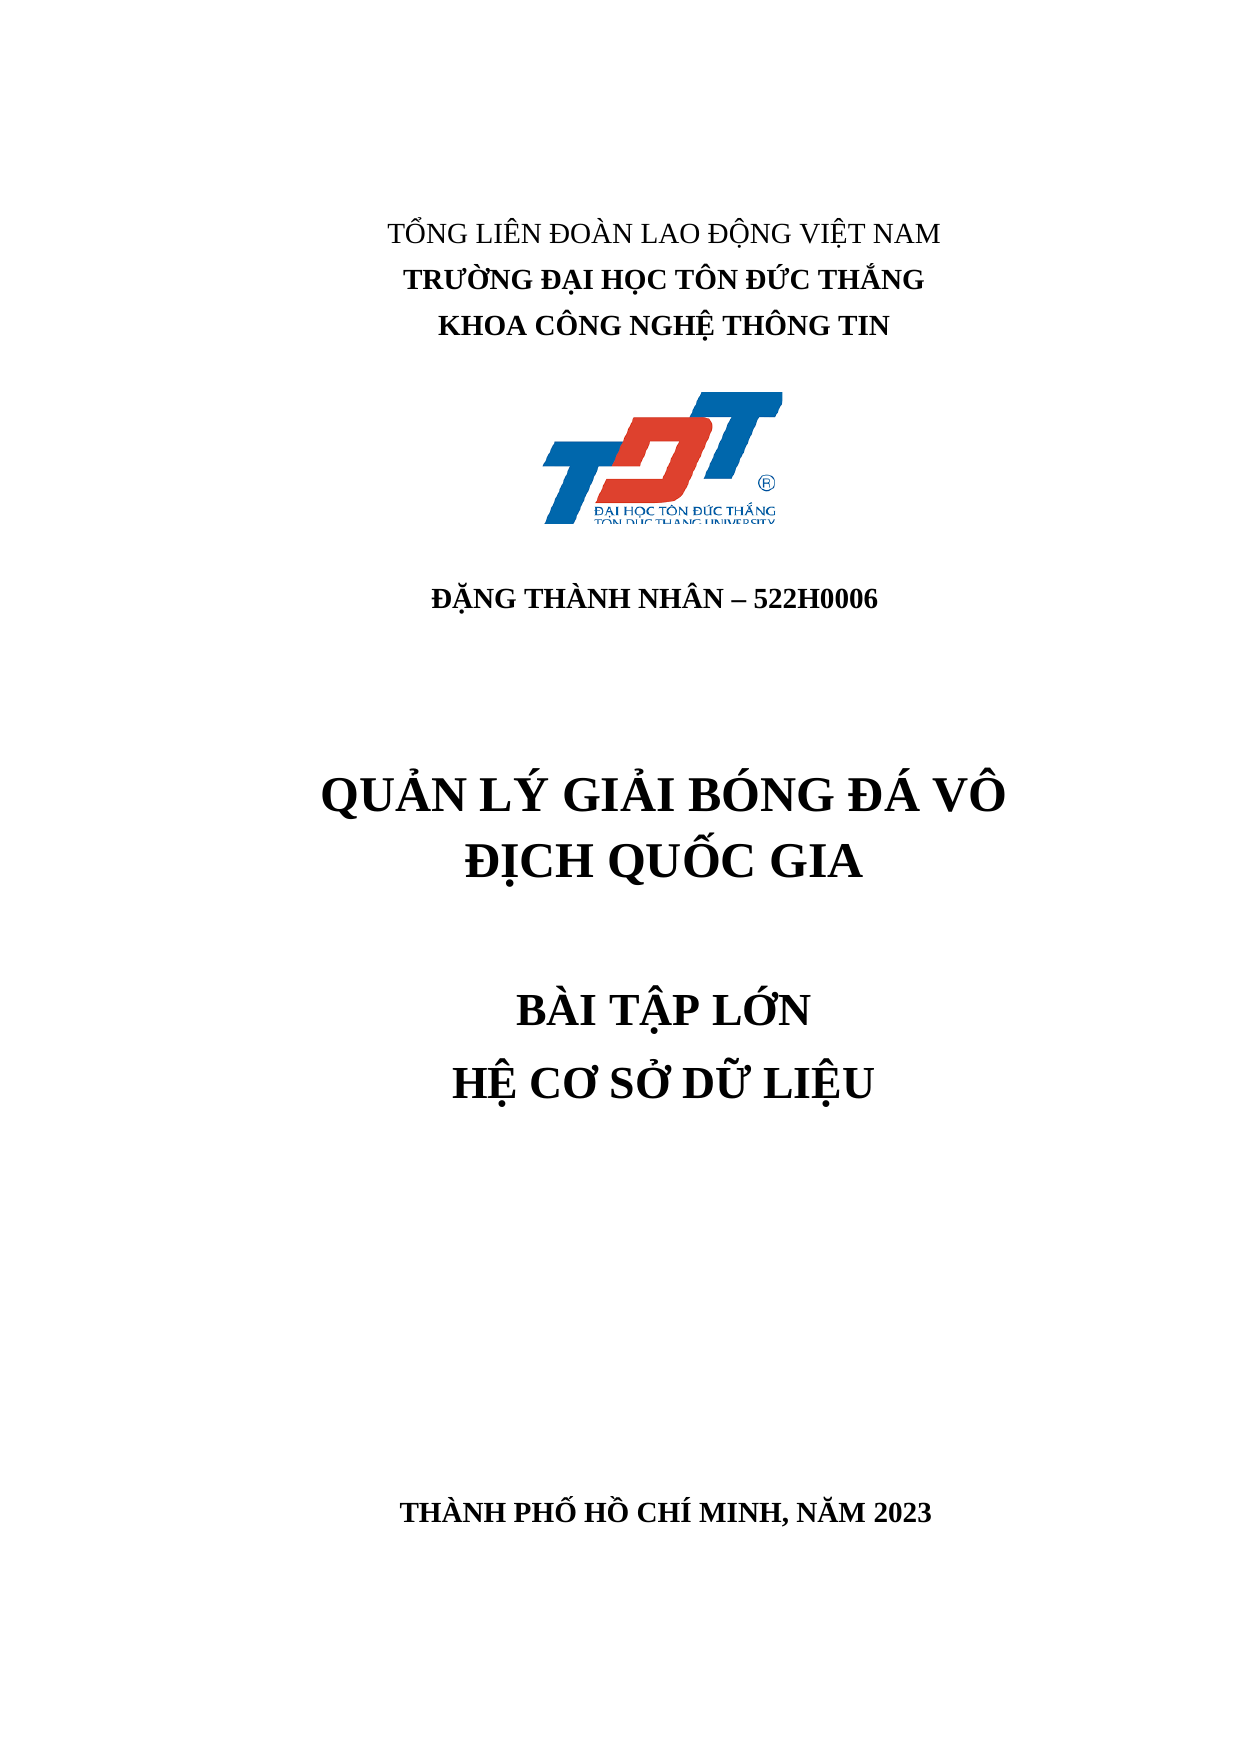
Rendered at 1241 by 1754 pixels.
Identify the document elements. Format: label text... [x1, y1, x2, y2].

text BÀI TẬP LỚN [253, 982, 1074, 1035]
text HỆ CƠ SỞ DỮ LIỆU [253, 1055, 1074, 1108]
text TRƯỜNG ĐẠI HỌC TÔN ĐỨC THẮNG [263, 262, 1065, 296]
text KHOA CÔNG NGHỆ THÔNG TIN [263, 308, 1065, 342]
text TỔNG LIÊN ĐOÀN LAO ĐỘNG VIỆT NAM [263, 216, 1065, 250]
text QUẢN LÝ GIẢI BÓNG ĐÁ VÔ ĐỊCH QUỐC GIA [263, 765, 1065, 889]
text THÀNH PHỐ HỒ CHÍ MINH, NĂM 2023 [209, 1495, 1122, 1528]
text ĐẶNG THÀNH NHÂN – 522H0006 [192, 581, 1117, 614]
picture [542, 392, 783, 524]
